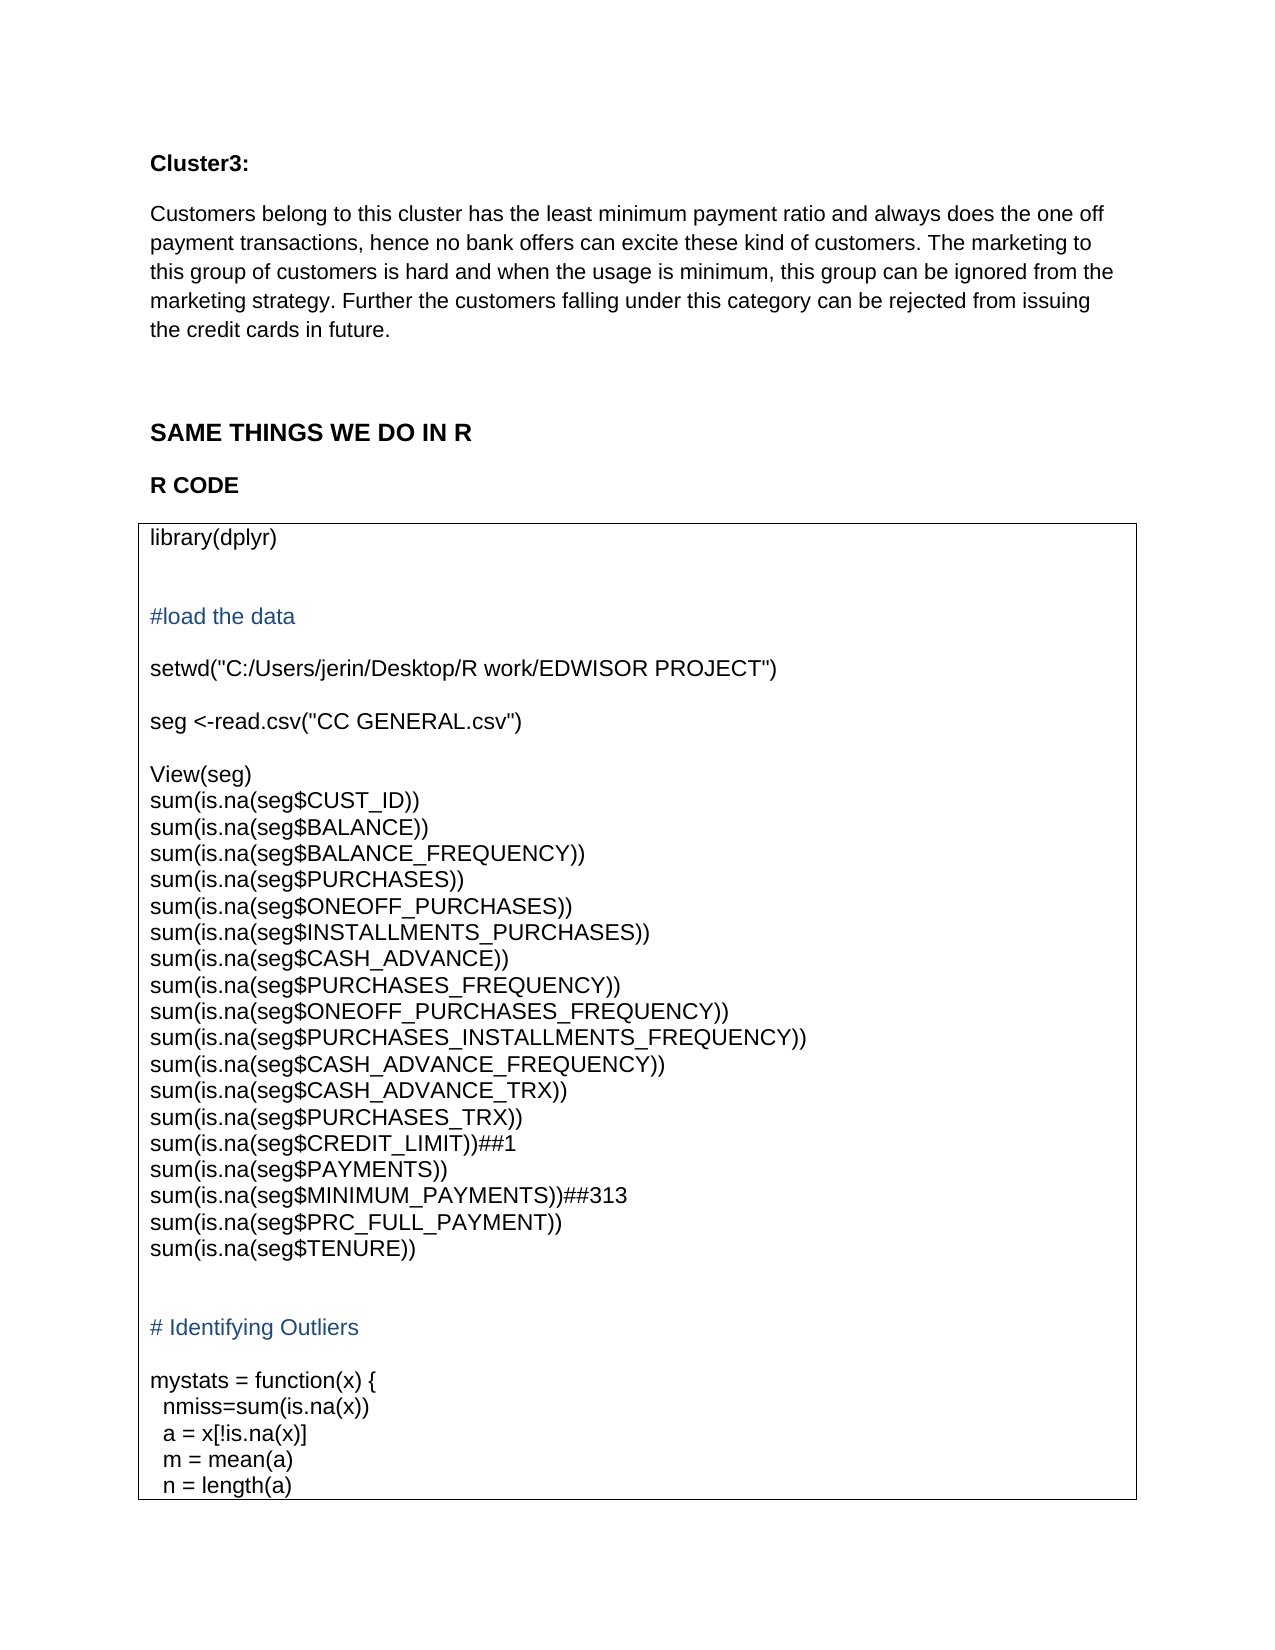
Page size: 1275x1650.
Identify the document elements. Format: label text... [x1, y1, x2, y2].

text Customers belong to this cluster has the least minimum payment ratio and always does the one off payment transactions, hence no bank offers can excite these kind of customers. The marketing to this group of customers is hard and when the usage is minimum, this group can be ignored from the marketing strategy. Further the customers falling under this category can be rejected from issuing the credit cards in future. [150, 201, 1125, 342]
text R CODE [150, 472, 1125, 498]
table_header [139, 524, 1136, 1499]
text SAME THINGS WE DO IN R [150, 418, 1125, 446]
text Cluster3: [150, 150, 1125, 176]
